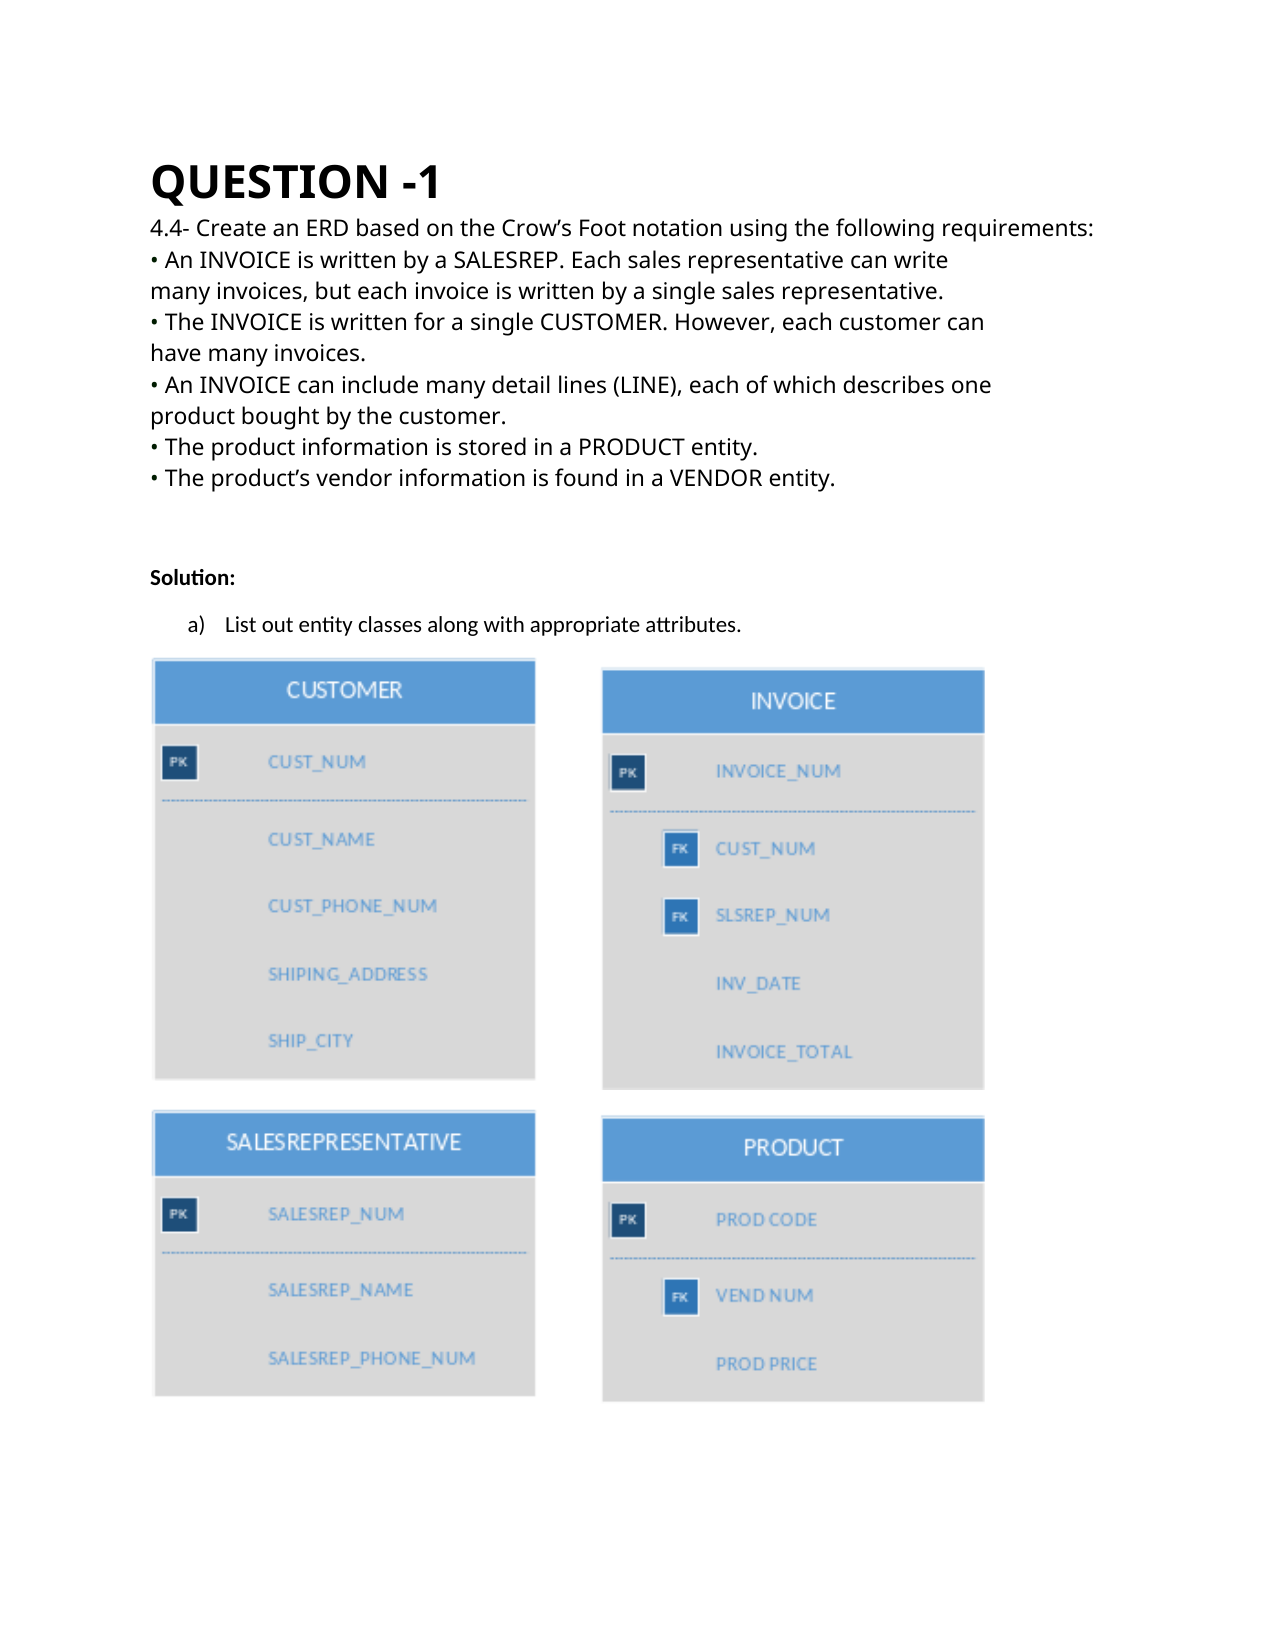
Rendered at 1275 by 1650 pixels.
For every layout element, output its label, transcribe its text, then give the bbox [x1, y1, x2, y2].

text • The product’s vendor information is found in a VENDOR entity. [150, 462, 1125, 494]
text • The INVOICE is written for a single CUSTOMER. However, each customer can [150, 306, 1125, 337]
text many invoices, but each invoice is written by a single sales representative. [150, 275, 1125, 306]
text Solution: [150, 563, 1125, 591]
text product bought by the customer. [150, 400, 1125, 431]
text • An INVOICE is written by a SALESREP. Each sales representative can write [150, 244, 1125, 275]
text • An INVOICE can include many detail lines (LINE), each of which describes one [150, 369, 1125, 400]
list List out entity classes along with appropriate attributes. [187, 610, 1125, 638]
text 4.4- Create an ERD based on the Crow’s Foot notation using the following requirements: [150, 212, 1125, 244]
text have many invoices. [150, 337, 1125, 369]
text QUESTION -1 [150, 150, 1125, 212]
text • The product information is stored in a PRODUCT entity. [150, 431, 1125, 462]
